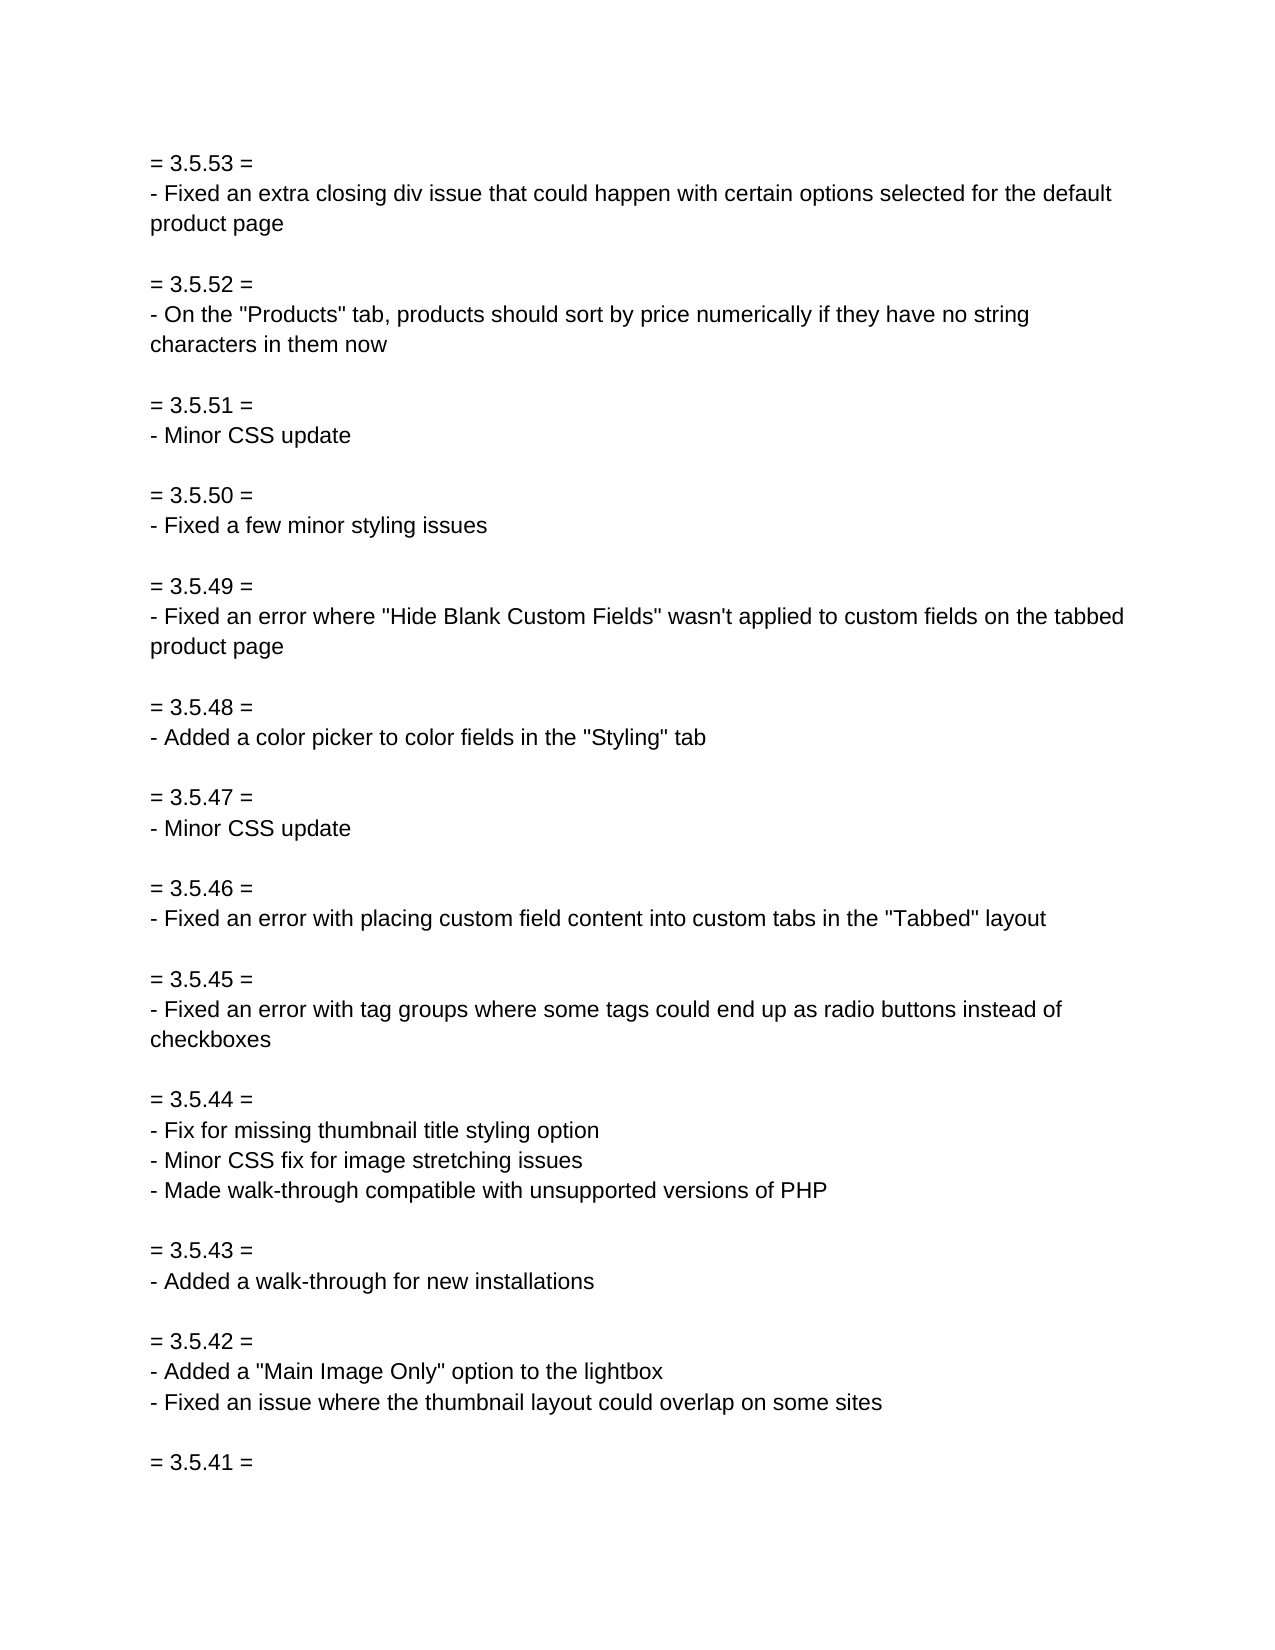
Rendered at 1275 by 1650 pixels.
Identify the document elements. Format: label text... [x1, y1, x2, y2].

text - Fixed an error where "Hide Blank Custom Fields" wasn't applied to custom fields on the tabbed product page [150, 603, 1125, 660]
text - Fix for missing thumbnail title styling option [150, 1117, 1125, 1143]
text = 3.5.44 = [150, 1086, 1125, 1113]
text = 3.5.46 = [150, 875, 1125, 901]
text - Fixed an error with placing custom field content into custom tabs in the "Tabbed" layout [150, 905, 1125, 932]
text - Minor CSS update [150, 814, 1125, 841]
text = 3.5.48 = [150, 694, 1125, 720]
text = 3.5.50 = [150, 482, 1125, 509]
text = 3.5.43 = [150, 1237, 1125, 1264]
text = 3.5.51 = [150, 392, 1125, 418]
text - Fixed a few minor styling issues [150, 512, 1125, 539]
text - On the "Products" tab, products should sort by price numerically if they have no string characters in them now [150, 301, 1125, 358]
text = 3.5.47 = [150, 784, 1125, 811]
text = 3.5.53 = [150, 150, 1125, 176]
text - Fixed an error with tag groups where some tags could end up as radio buttons instead of checkboxes [150, 996, 1125, 1052]
text - Added a color picker to color fields in the "Styling" tab [150, 724, 1125, 750]
text = 3.5.42 = [150, 1328, 1125, 1354]
text - Fixed an extra closing div issue that could happen with certain options selected for the default product page [150, 180, 1125, 237]
text - Made walk-through compatible with unsupported versions of PHP [150, 1177, 1125, 1203]
text - Minor CSS fix for image stretching issues [150, 1147, 1125, 1173]
text = 3.5.49 = [150, 573, 1125, 599]
text - Added a "Main Image Only" option to the lightbox [150, 1358, 1125, 1385]
text = 3.5.52 = [150, 271, 1125, 297]
text = 3.5.45 = [150, 966, 1125, 992]
text - Fixed an issue where the thumbnail layout could overlap on some sites [150, 1388, 1125, 1415]
text - Minor CSS update [150, 422, 1125, 448]
text = 3.5.41 = [150, 1449, 1125, 1475]
text - Added a walk-through for new installations [150, 1268, 1125, 1294]
